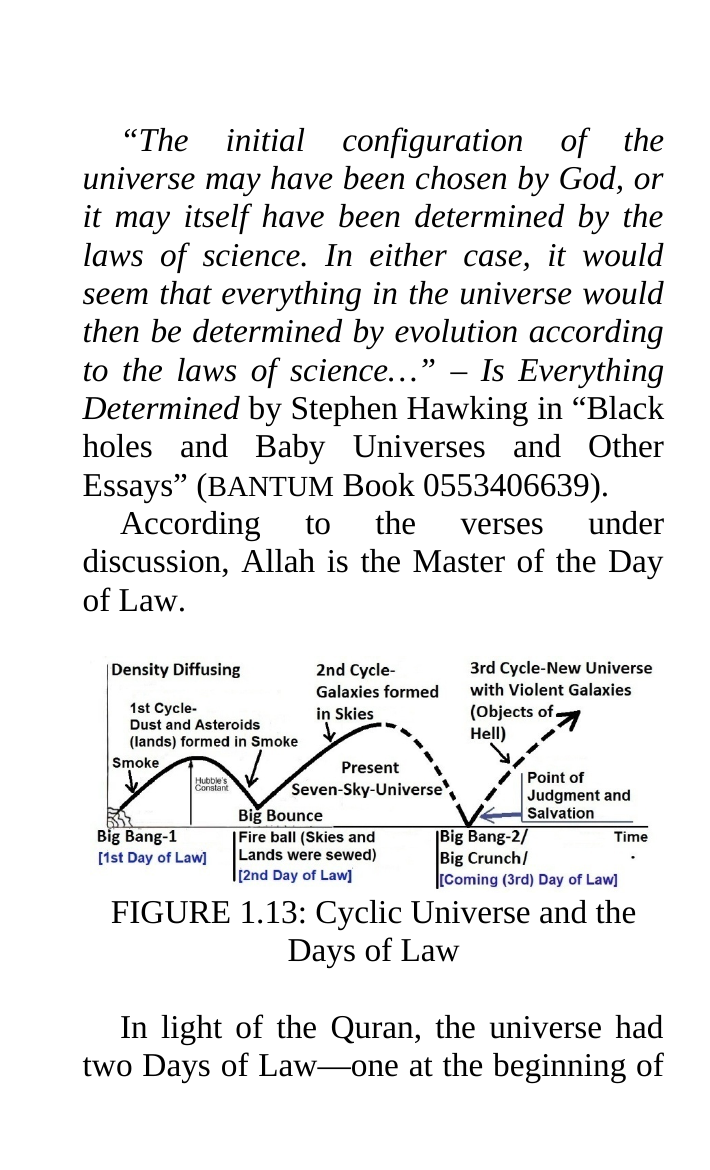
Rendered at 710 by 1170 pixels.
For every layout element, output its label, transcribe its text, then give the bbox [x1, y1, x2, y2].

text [82, 1007, 664, 1084]
text According to the verses under discussion, Allah is the Master of the Day of Law. [82, 503, 664, 618]
text “The initial configuration of the universe may have been chosen by God, or it may itself have been determined by the laws of science. In either case, it would seem that everything in the universe would then be determined by evolution according to the laws of science…” – Is Everything Determined by Stephen Hawking in “Black holes and Baby Universes and Other Essays” (BANTUM Book 0553406639). [82, 120, 664, 503]
picture [90, 656, 657, 893]
text FIGURE 1.13: Cyclic Universe and the Days of Law [82, 892, 664, 969]
